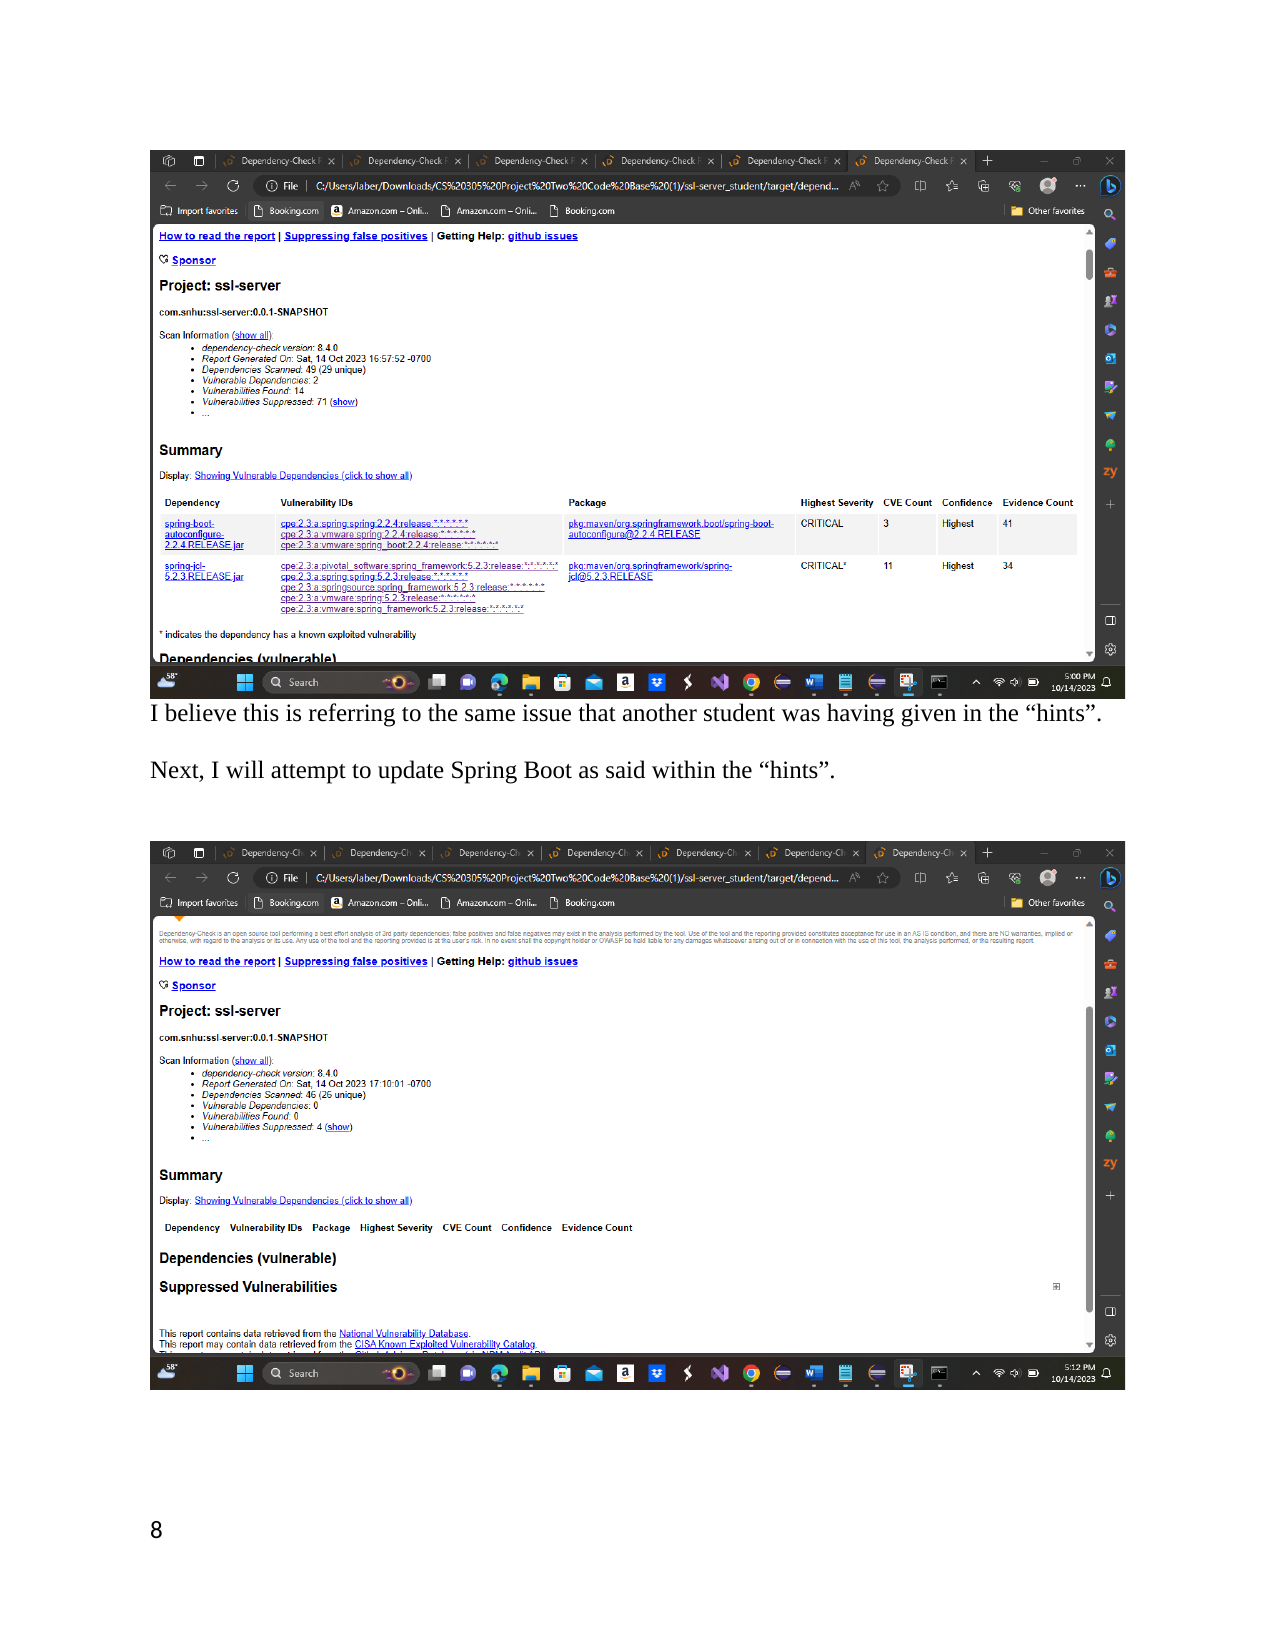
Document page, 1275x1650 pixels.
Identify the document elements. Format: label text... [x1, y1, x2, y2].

text I believe this is referring to the same issue that another student was having given in the “hints”. Next, I will attempt to update Spring Boot as said within the “hints”. [150, 699, 1125, 784]
picture [150, 150, 1125, 699]
picture [150, 841, 1125, 1390]
